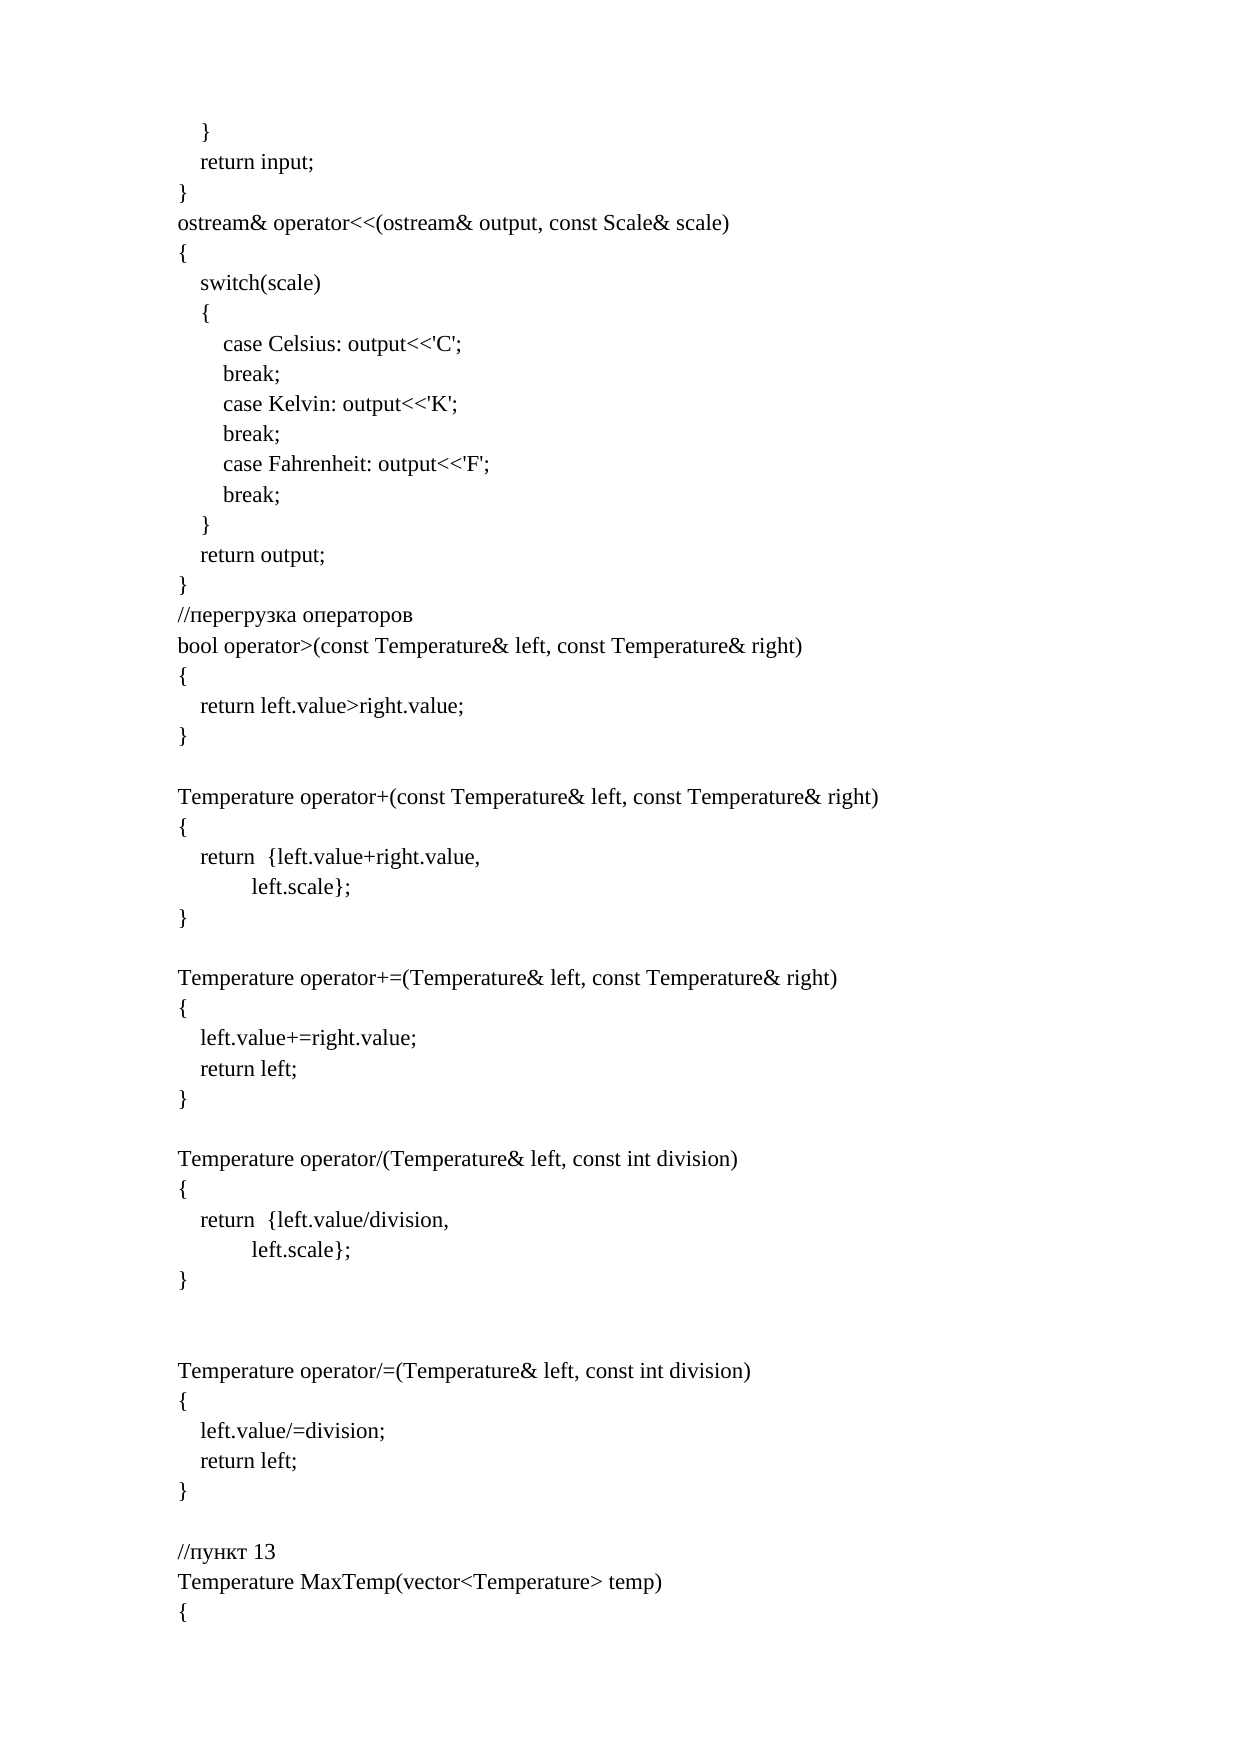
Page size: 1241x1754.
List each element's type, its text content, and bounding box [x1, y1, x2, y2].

text return input; [177, 148, 1152, 175]
text //перегрузка операторов [177, 601, 1152, 628]
text } [177, 1085, 1152, 1111]
text { [177, 239, 1152, 265]
text { [177, 299, 1152, 326]
text left.scale}; [177, 1236, 1152, 1262]
text break; [177, 481, 1152, 507]
text ostream& operator<<(ostream& output, const Scale& scale) [177, 209, 1152, 235]
text break; [177, 360, 1152, 386]
text left.scale}; [177, 873, 1152, 900]
text switch(scale) [177, 269, 1152, 296]
text case Celsius: output<<'C'; [177, 329, 1152, 356]
text { [177, 1175, 1152, 1202]
text left.value/=division; [177, 1417, 1152, 1443]
text { [177, 662, 1152, 688]
text return left; [177, 1447, 1152, 1474]
text { [177, 1387, 1152, 1413]
text } [177, 511, 1152, 537]
text Temperature MaxTemp(vector<Temperature> temp) [177, 1568, 1152, 1594]
text break; [177, 420, 1152, 447]
text } [177, 903, 1152, 930]
text } [177, 1266, 1152, 1292]
text { [177, 994, 1152, 1021]
text Temperature operator/(Temperature& left, const int division) [177, 1145, 1152, 1172]
text //пункт 13 [177, 1538, 1152, 1564]
text } [177, 178, 1152, 205]
text Temperature operator+=(Temperature& left, const Temperature& right) [177, 964, 1152, 990]
text } [177, 571, 1152, 598]
text left.value+=right.value; [177, 1024, 1152, 1051]
text bool operator>(const Temperature& left, const Temperature& right) [177, 632, 1152, 658]
text return left; [177, 1054, 1152, 1081]
text } [177, 1477, 1152, 1504]
text { [177, 1598, 1152, 1625]
text case Fahrenheit: output<<'F'; [177, 450, 1152, 477]
text return {left.value/division, [177, 1206, 1152, 1232]
text return output; [177, 541, 1152, 567]
text return left.value>right.value; [177, 692, 1152, 718]
text Temperature operator/=(Temperature& left, const int division) [177, 1357, 1152, 1383]
text { [177, 813, 1152, 839]
text Temperature operator+(const Temperature& left, const Temperature& right) [177, 783, 1152, 809]
text } [177, 118, 1152, 144]
text } [177, 722, 1152, 749]
text return {left.value+right.value, [177, 843, 1152, 869]
text case Kelvin: output<<'K'; [177, 390, 1152, 416]
